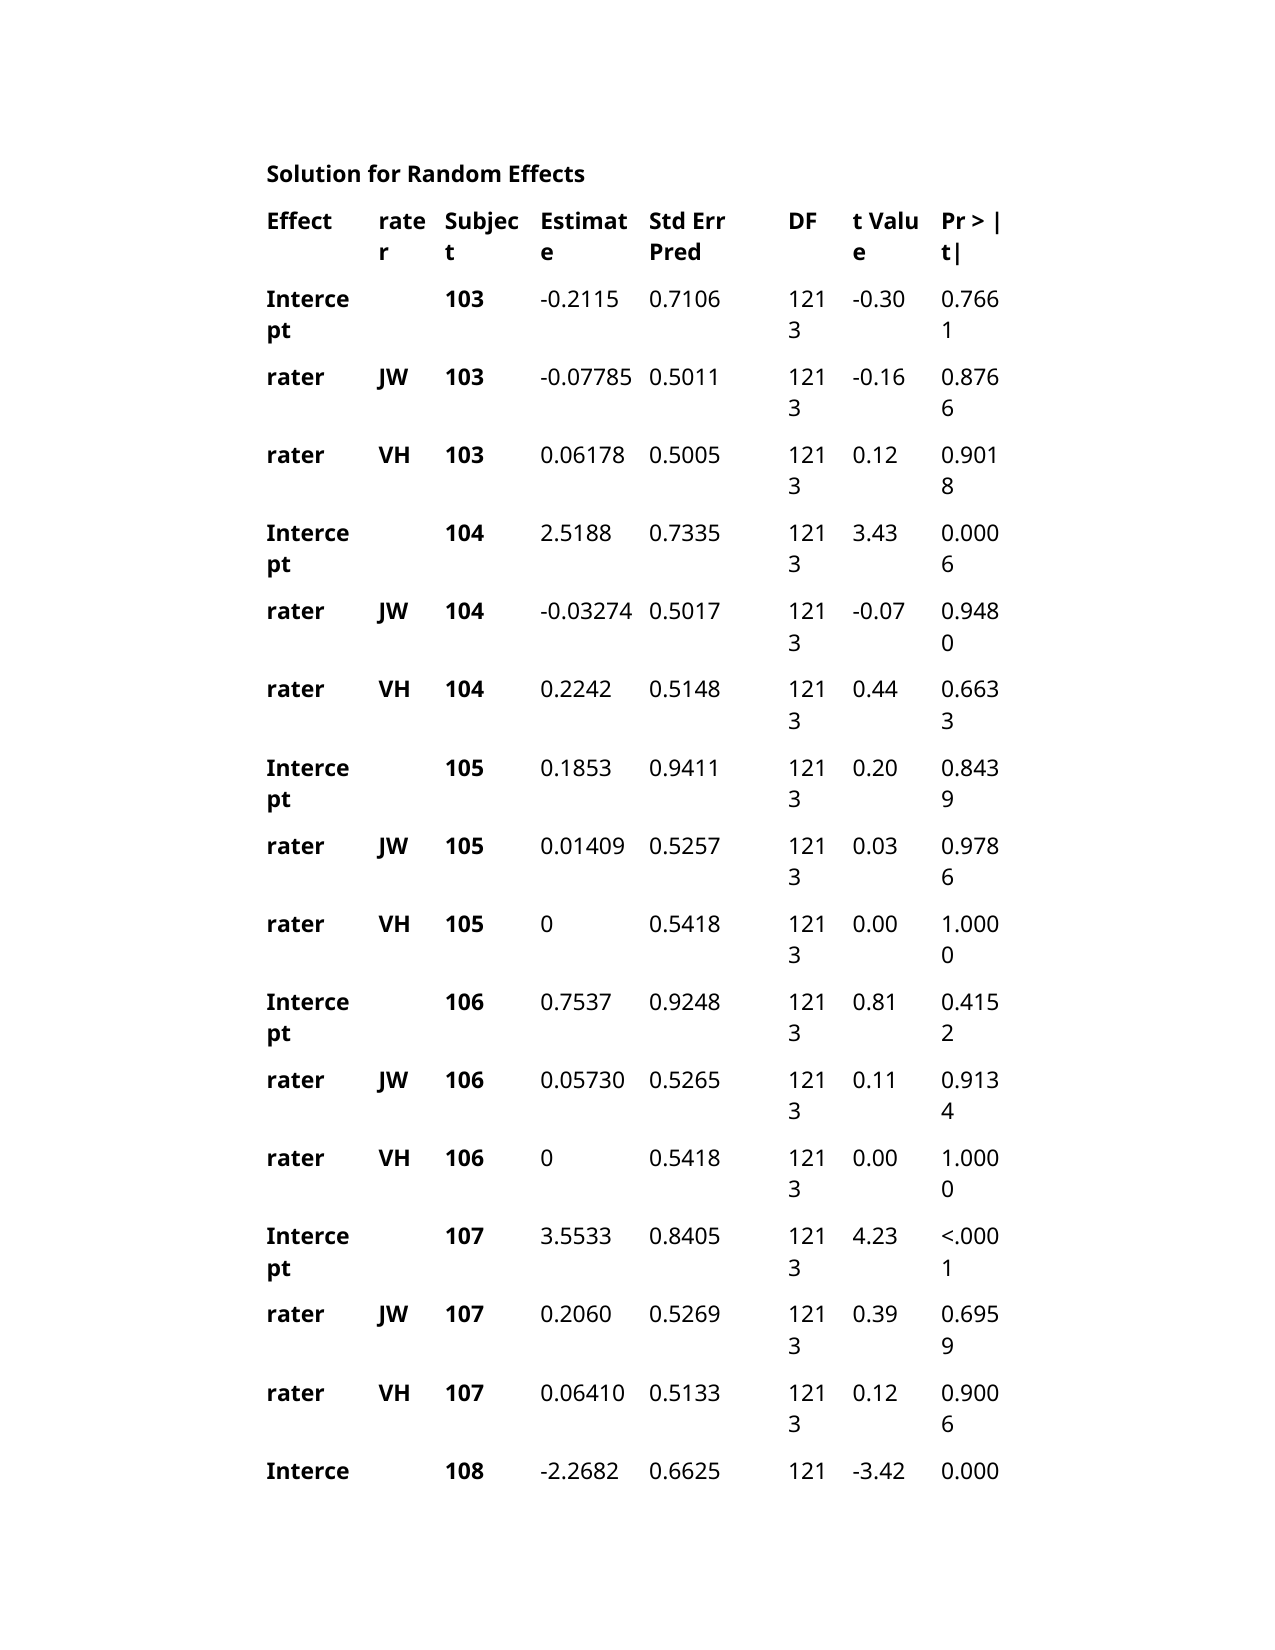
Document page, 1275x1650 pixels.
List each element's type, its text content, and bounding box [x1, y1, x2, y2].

table_cell Estimate [533, 197, 641, 275]
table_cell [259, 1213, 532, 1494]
table_header Solution for Random Effects [259, 150, 1016, 197]
table_cell Pr > |t| [933, 197, 1016, 275]
table_cell rater [371, 197, 437, 275]
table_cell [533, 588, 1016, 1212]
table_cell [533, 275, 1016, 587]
table_cell Std Err Pred [641, 197, 780, 275]
table_cell DF [780, 197, 845, 275]
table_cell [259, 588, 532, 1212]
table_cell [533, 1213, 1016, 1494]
table_cell Effect [259, 197, 371, 275]
table_cell t Value [845, 197, 933, 275]
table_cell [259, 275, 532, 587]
table_cell Subject [437, 197, 532, 275]
